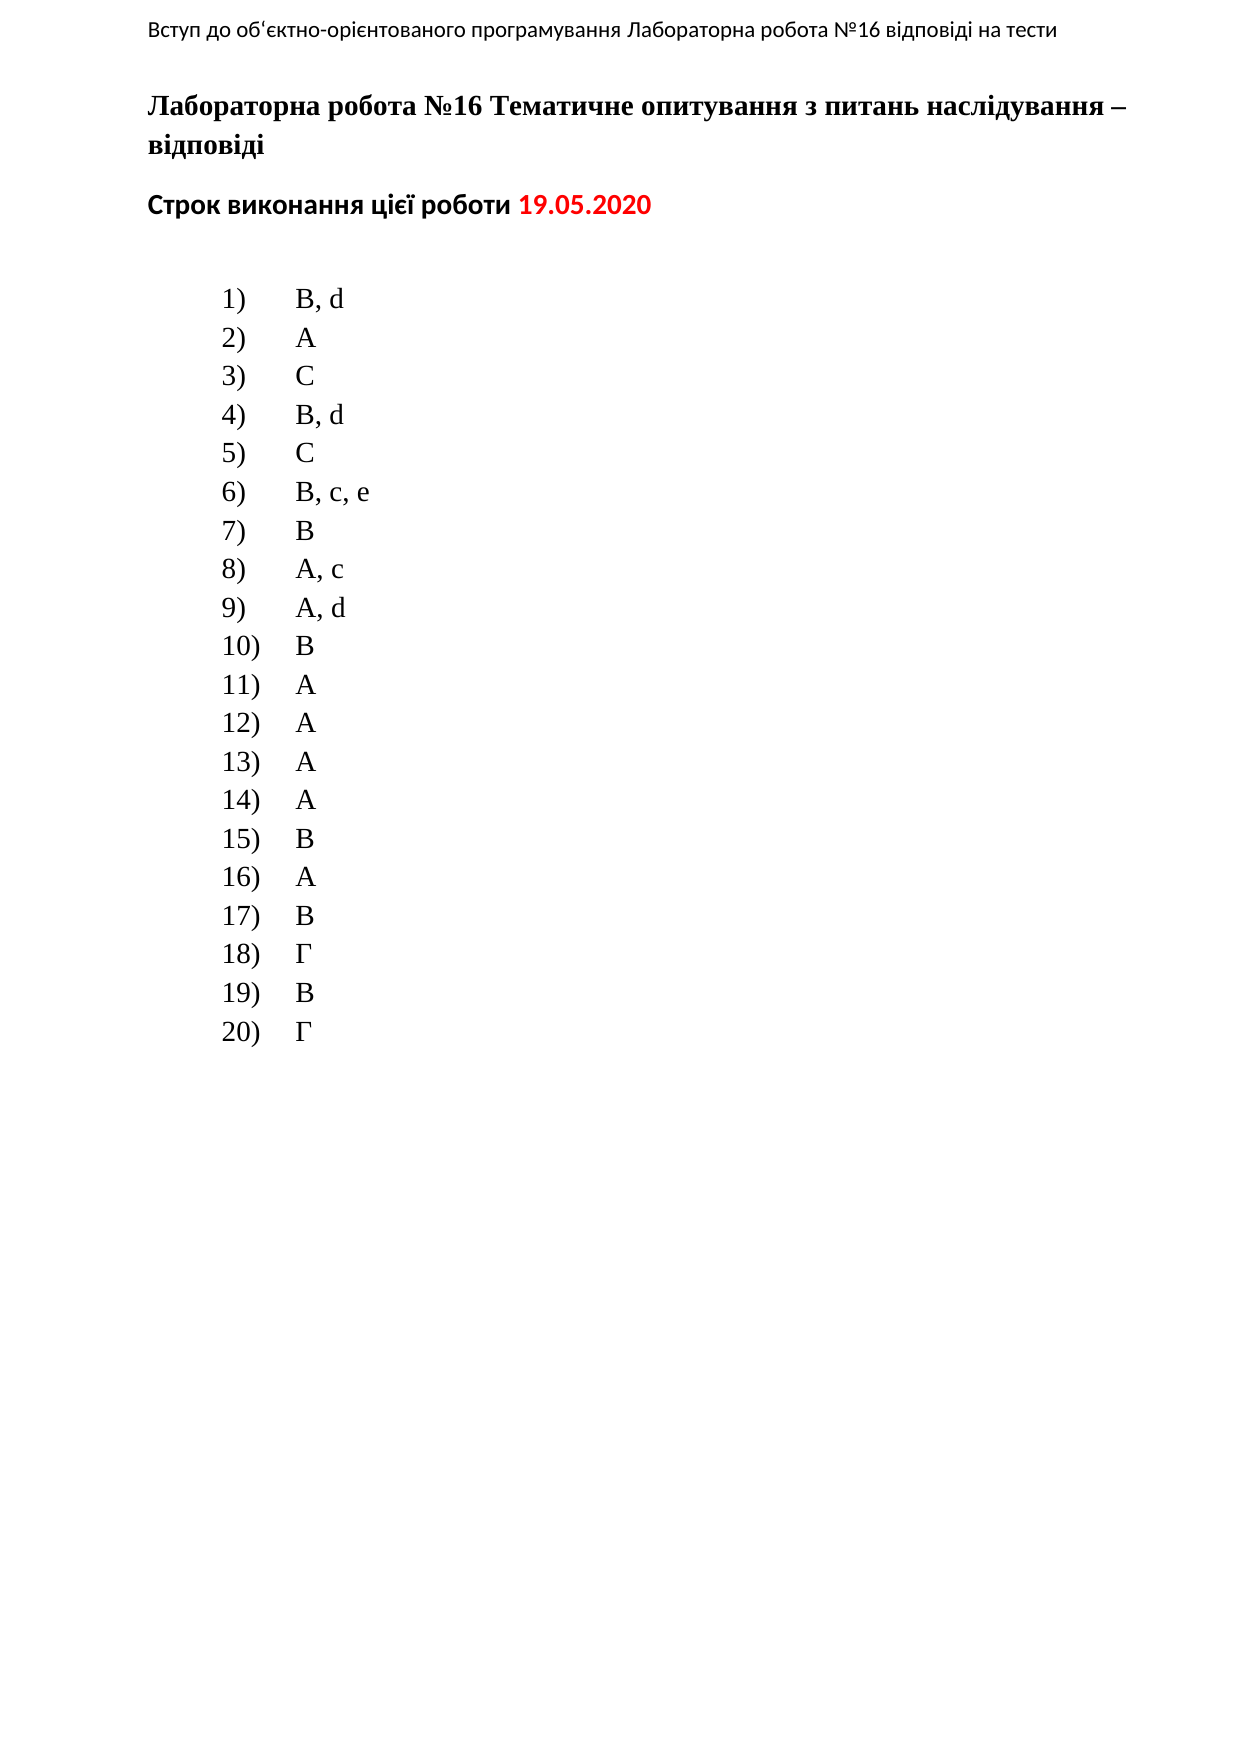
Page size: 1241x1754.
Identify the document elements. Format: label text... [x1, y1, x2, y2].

list А [221, 705, 1152, 739]
text Строк виконання цієї роботи 19.05.2020 [148, 186, 1152, 222]
list Г [221, 1014, 1152, 1047]
list B [221, 513, 1152, 546]
list В, с, е [221, 474, 1152, 508]
list B, d [221, 281, 1152, 315]
list Г [221, 937, 1152, 970]
list B, d [221, 397, 1152, 431]
list С [221, 436, 1152, 469]
list А [221, 782, 1152, 816]
list А, d [221, 590, 1152, 623]
list А [221, 744, 1152, 777]
list С [221, 358, 1152, 392]
list А [221, 320, 1152, 353]
list А, с [221, 551, 1152, 585]
list А [221, 667, 1152, 700]
list В [221, 821, 1152, 854]
list В [221, 975, 1152, 1009]
list А [221, 859, 1152, 893]
list В [221, 898, 1152, 932]
list В [221, 628, 1152, 662]
text Лабораторна робота №16 Тематичне опитування з питань наслідування – відповіді [148, 88, 1152, 161]
